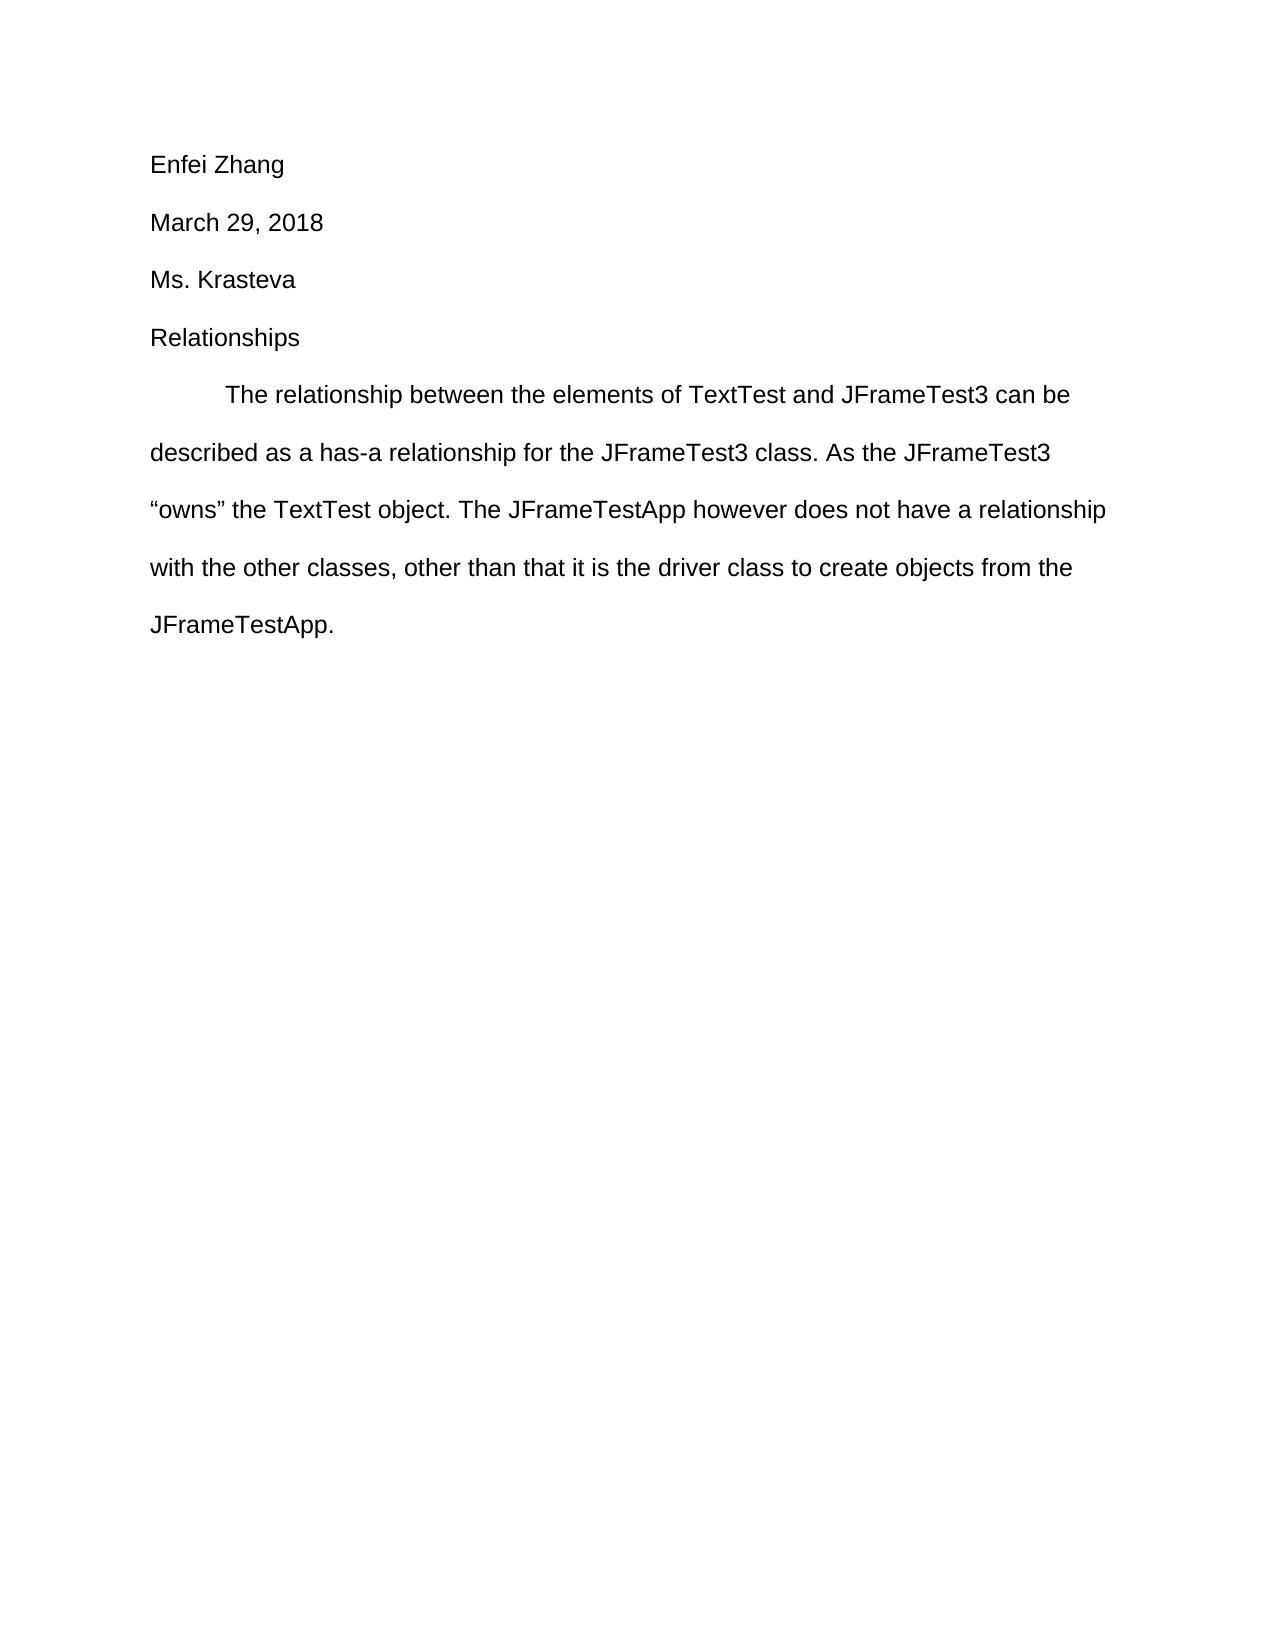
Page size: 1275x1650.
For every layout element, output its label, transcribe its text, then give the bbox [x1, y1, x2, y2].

text Ms. Krasteva [150, 265, 1125, 294]
text Enfei Zhang [150, 150, 1125, 179]
text Relationships [150, 322, 1125, 351]
text March 29, 2018 [150, 207, 1125, 236]
text The relationship between the elements of TextTest and JFrameTest3 can be described as a has-a relationship for the JFrameTest3 class. As the JFrameTest3 “owns” the TextTest object. The JFrameTestApp however does not have a relationship with the other classes, other than that it is the driver class to create objects from the JFrameTestApp. [150, 380, 1125, 639]
